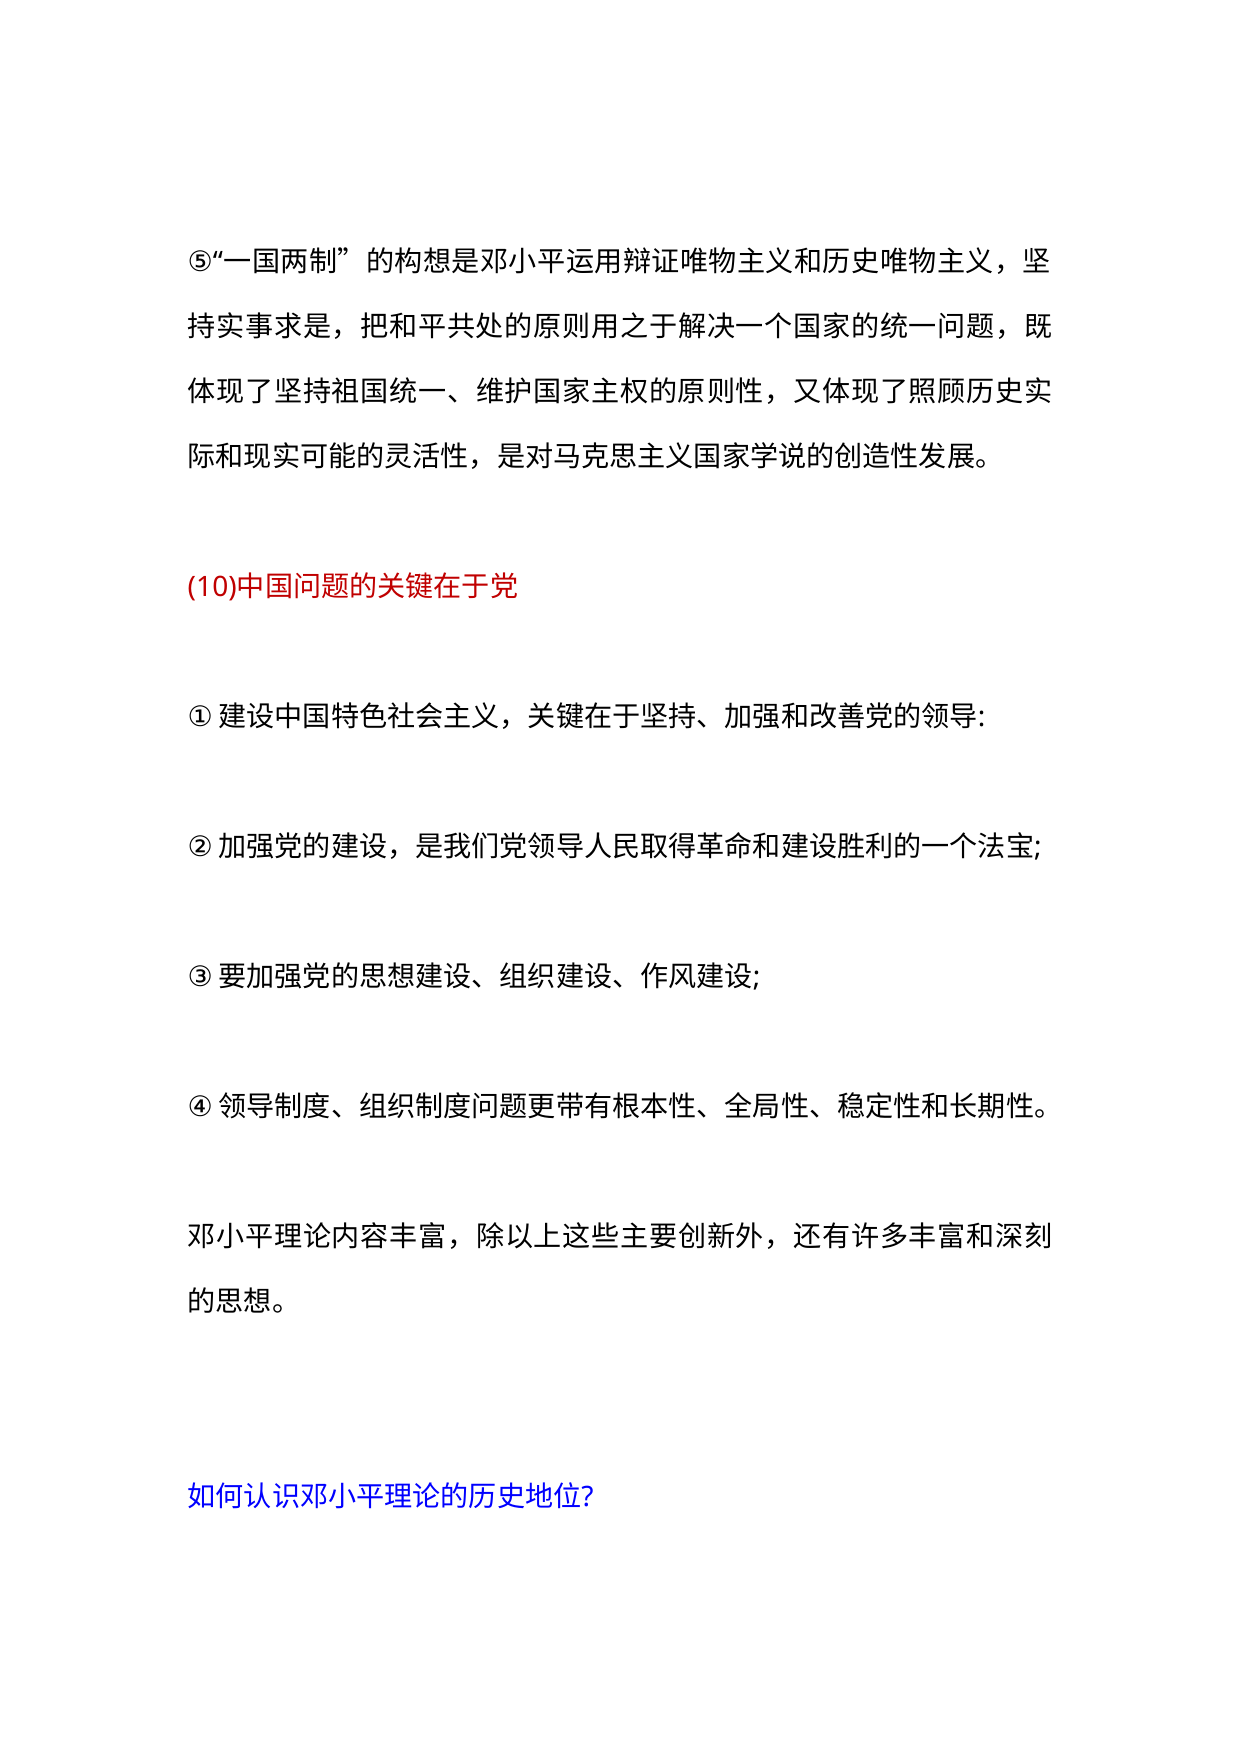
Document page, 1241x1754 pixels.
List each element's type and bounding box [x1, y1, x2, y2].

text [187, 1462, 1053, 1527]
text [187, 162, 1053, 1332]
